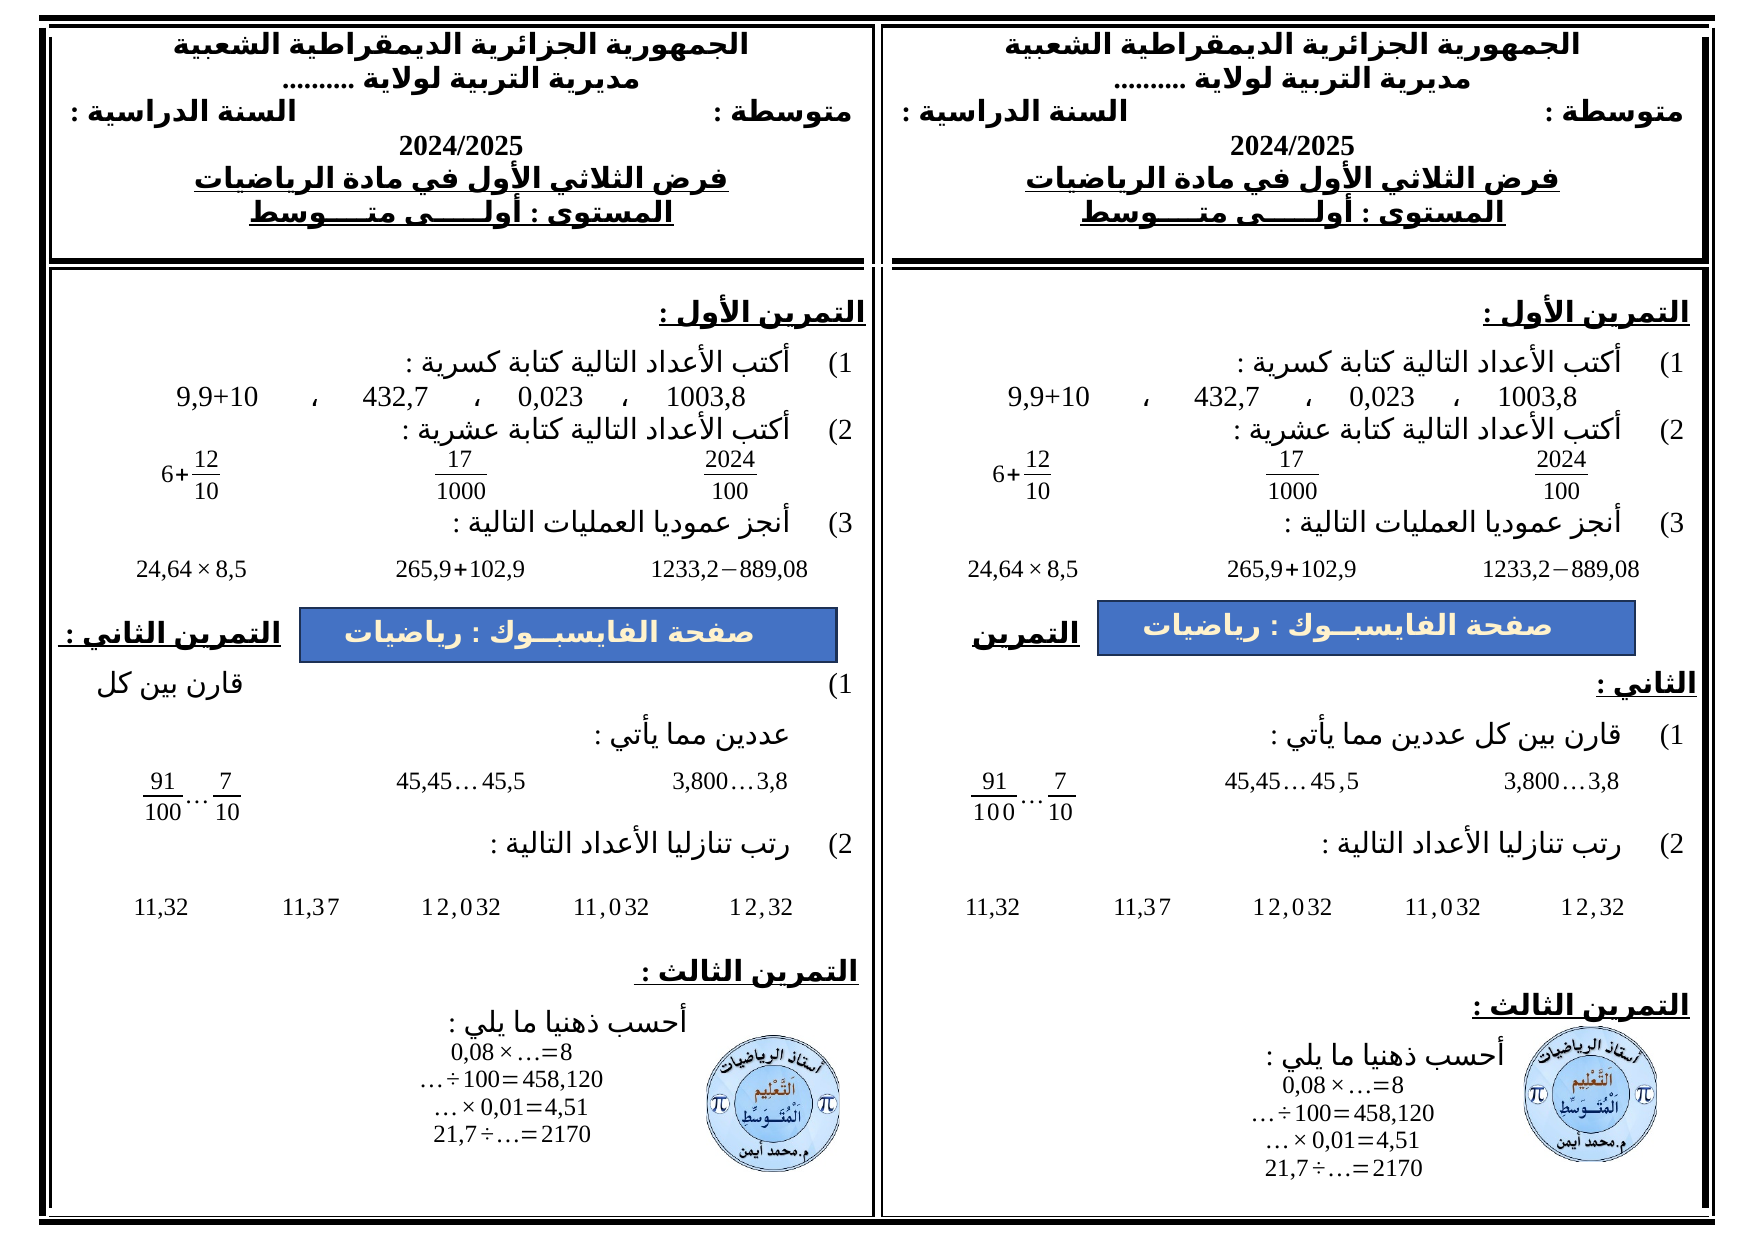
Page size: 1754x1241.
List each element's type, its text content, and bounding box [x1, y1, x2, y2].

picture [1522, 1026, 1657, 1160]
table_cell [46, 258, 877, 1216]
picture [704, 1035, 839, 1170]
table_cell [877, 258, 1708, 1216]
table_header الجمهورية الجزائرية الديمقراطية الشعبية مديرية التربية لولاية .......... متوسطة : السنة الدراسية : 2024/2025 فرض الثلاثي الأول في مادة الرياضيات المستوى : أولـــــى متــــوسط [877, 21, 1708, 257]
table_header الجمهورية الجزائرية الديمقراطية الشعبية مديرية التربية لولاية .......... متوسطة : السنة الدراسية : 2024/2025 فرض الثلاثي الأول في مادة الرياضيات المستوى : أولـــــى متــــوسط [46, 21, 877, 257]
